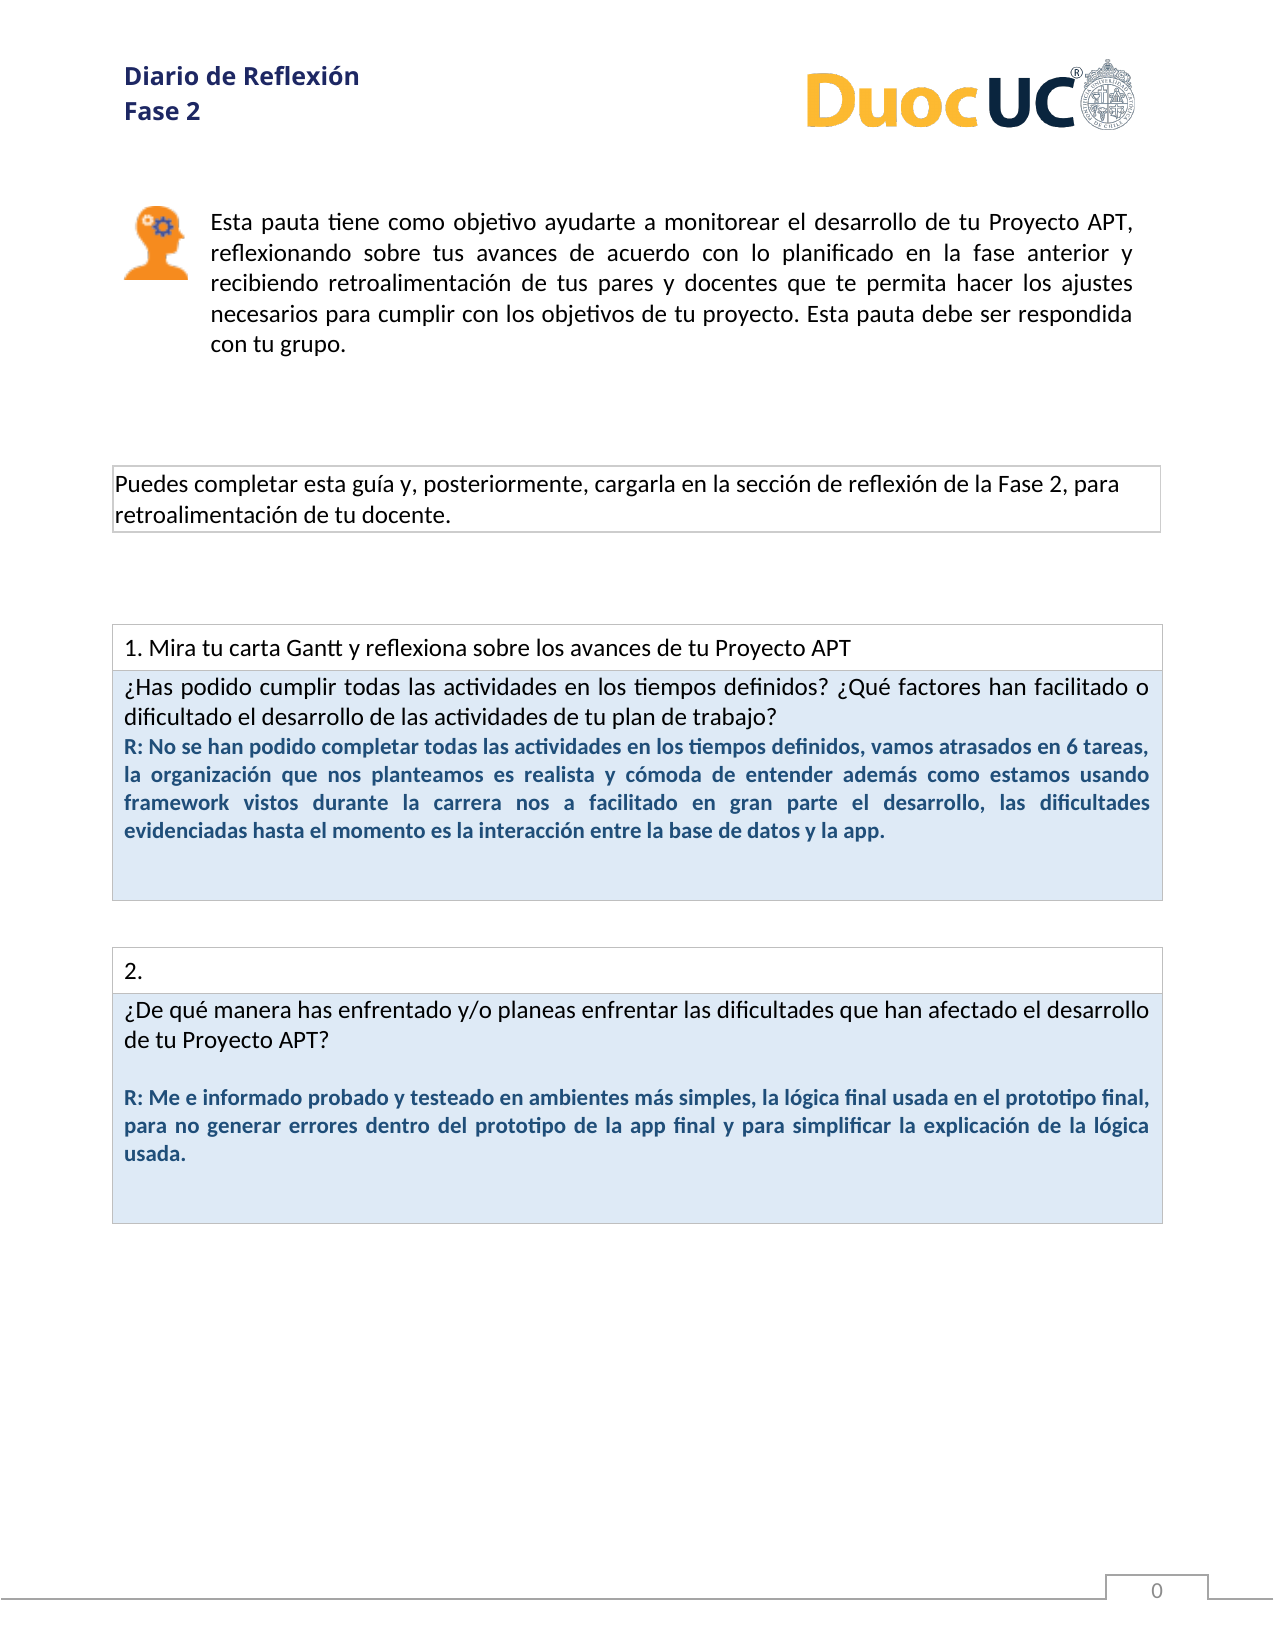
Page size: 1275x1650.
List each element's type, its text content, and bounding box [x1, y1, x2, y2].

table_header [112, 207, 199, 435]
table_cell ¿De qué manera has enfrentado y/o planeas enfrentar las dificultades que han afectado el desarrollo de tu Proyecto APT? R: Me e informado probado y testeado en ambientes más simples, la lógica final usada en el prototipo final, para no generar errores dentro del prototipo de la app final y para simplificar la explicación de la lógica usada. [113, 994, 1162, 1223]
table_header Esta pauta tiene como objetivo ayudarte a monitorear el desarrollo de tu Proyecto APT, reflexionando sobre tus avances de acuerdo con lo planificado en la fase anterior y recibiendo retroalimentación de tus pares y docentes que te permita hacer los ajustes necesarios para cumplir con los objetivos de tu proyecto. Esta pauta debe ser respondida con tu grupo. [199, 207, 1146, 435]
table_header 1. Mira tu carta Gantt y reflexiona sobre los avances de tu Proyecto APT [113, 625, 1162, 670]
picture [807, 59, 1135, 130]
table_header 2. [113, 948, 1162, 993]
table_cell ¿Has podido cumplir todas las actividades en los tiempos definidos? ¿Qué factores han facilitado o dificultado el desarrollo de las actividades de tu plan de trabajo? R: No se han podido completar todas las actividades en los tiempos definidos, vamos atrasados en 6 tareas, la organización que nos planteamos es realista y cómoda de entender además como estamos usando framework vistos durante la carrera nos a facilitado en gran parte el desarrollo, las dificultades evidenciadas hasta el momento es la interacción entre la base de datos y la app. [113, 671, 1162, 900]
table_header Puedes completar esta guía y, posteriormente, cargarla en la sección de reflexión de la Fase 2, para retroalimentación de tu docente. [114, 467, 1160, 531]
